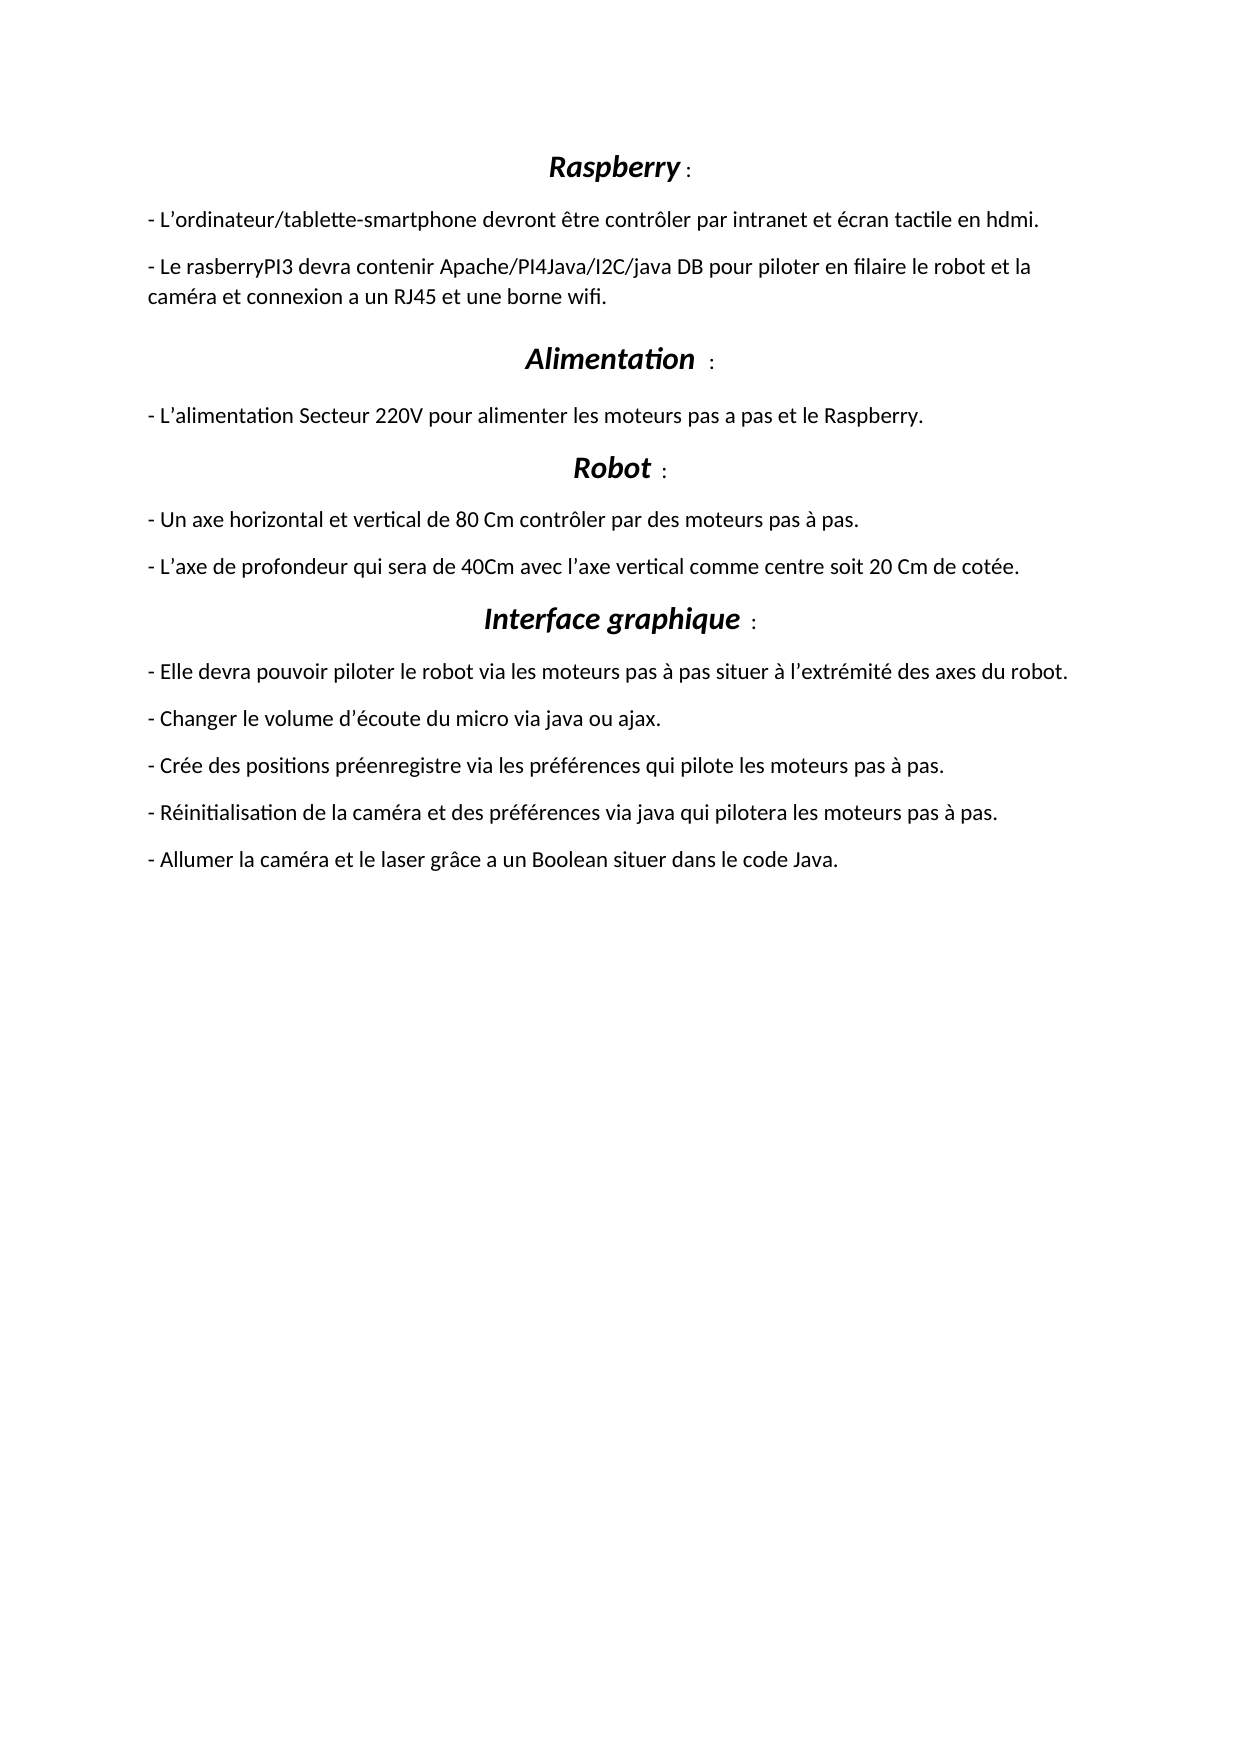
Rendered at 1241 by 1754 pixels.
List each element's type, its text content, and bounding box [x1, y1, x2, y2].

text - Allumer la caméra et le laser grâce a un Boolean situer dans le code Java. [148, 845, 1093, 873]
text - Un axe horizontal et vertical de 80 Cm contrôler par des moteurs pas à pas. [148, 506, 1093, 534]
text Robot : [148, 448, 1093, 486]
text - L’axe de profondeur qui sera de 40Cm avec l’axe vertical comme centre soit 20 Cm de cotée. [148, 552, 1093, 581]
text - Réinitialisation de la caméra et des préférences via java qui pilotera les moteurs pas à pas. [148, 798, 1093, 826]
text Interface graphique : [148, 599, 1093, 637]
text - L’alimentation Secteur 220V pour alimenter les moteurs pas a pas et le Raspberry. [148, 401, 1093, 429]
text - Changer le volume d’écoute du micro via java ou ajax. [148, 704, 1093, 732]
text - Le rasberryPI3 devra contenir Apache/PI4Java/I2C/java DB pour piloter en filaire le robot et la caméra et connexion a un RJ45 et une borne wifi. [148, 252, 1093, 311]
text - Crée des positions préenregistre via les préférences qui pilote les moteurs pas à pas. [148, 751, 1093, 779]
text Raspberry : [148, 148, 1093, 186]
text Alimentation : [148, 329, 1093, 380]
text - Elle devra pouvoir piloter le robot via les moteurs pas à pas situer à l’extrémité des axes du robot. [148, 657, 1093, 685]
text - L’ordinateur/tablette-smartphone devront être contrôler par intranet et écran tactile en hdmi. [148, 205, 1093, 233]
